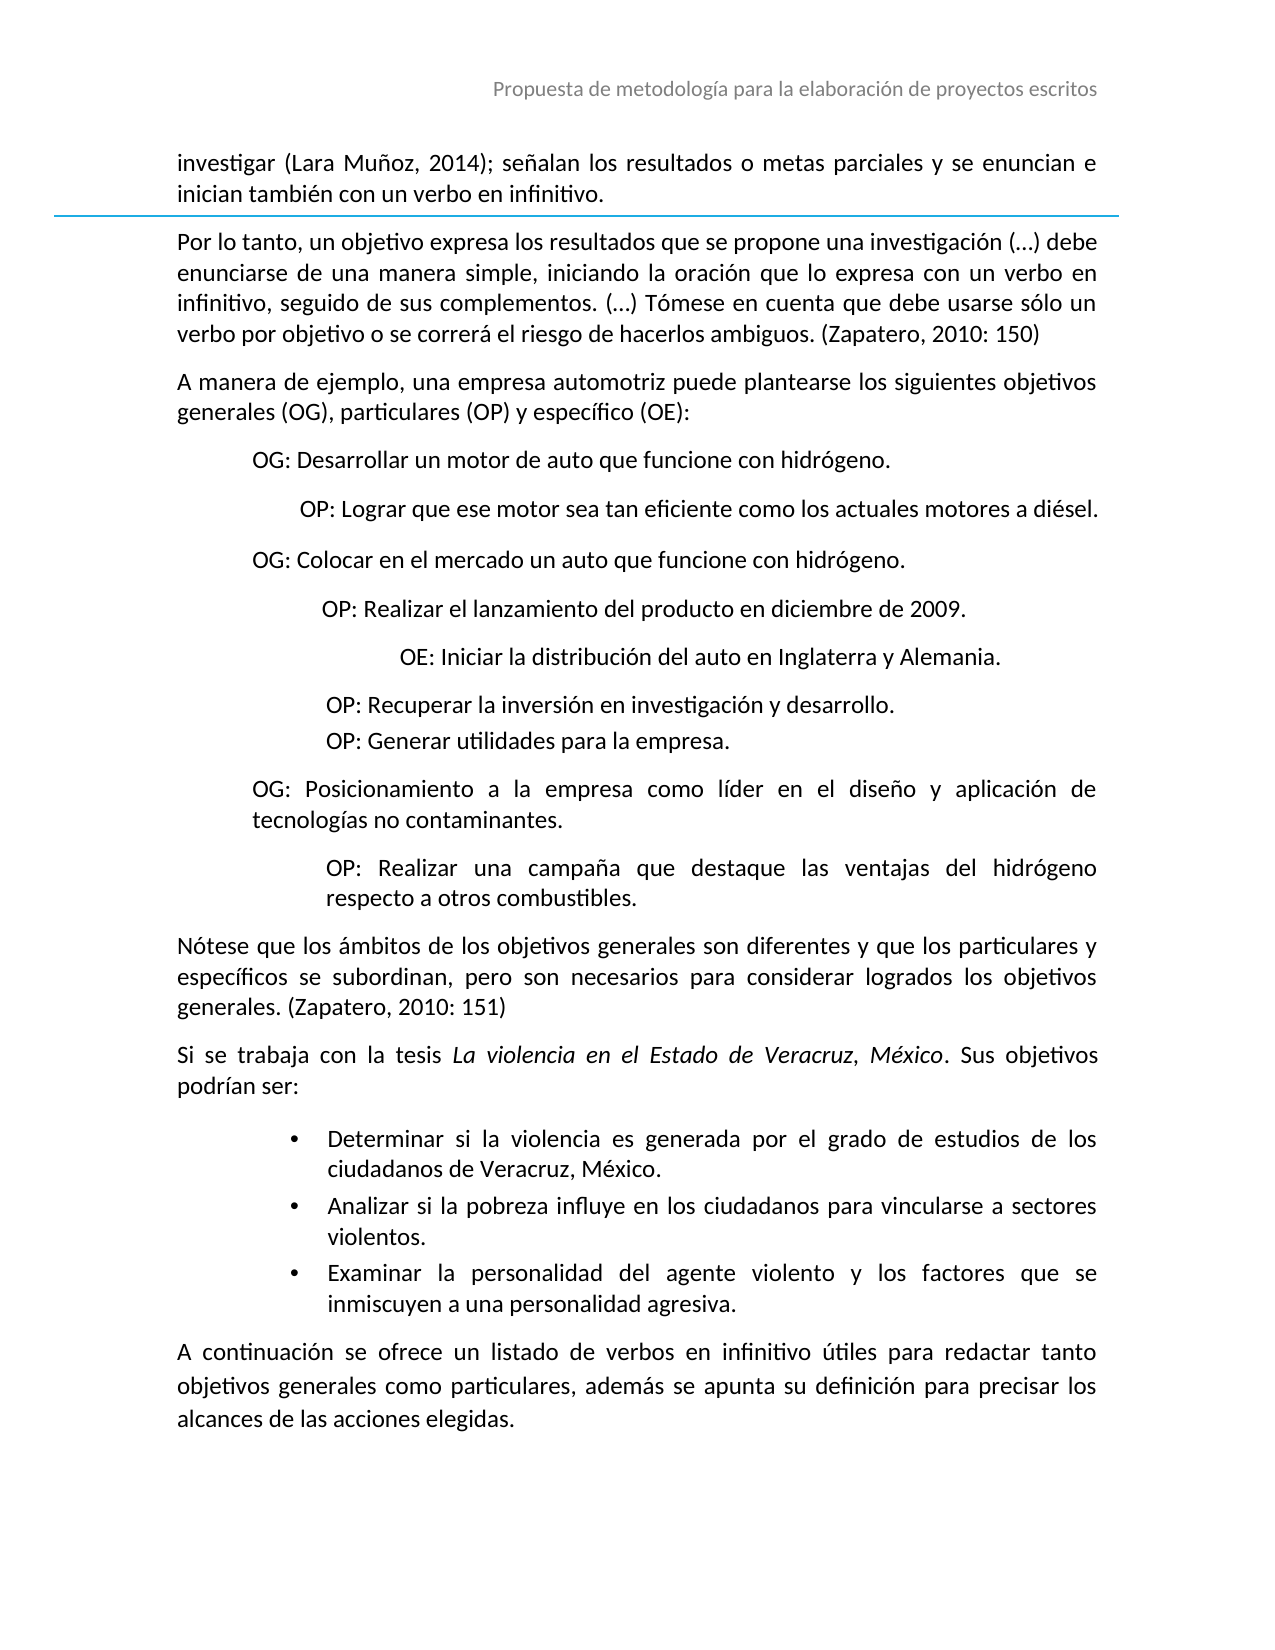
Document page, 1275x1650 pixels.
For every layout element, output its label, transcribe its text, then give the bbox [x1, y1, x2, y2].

text OG: Posicionamiento a la empresa como líder en el diseño y aplicación de tecnologías no contaminantes. [252, 773, 1098, 834]
text OP: Generar utilidades para la empresa. [326, 725, 1098, 755]
text OP: Recuperar la inversión en investigación y desarrollo. [326, 690, 1098, 720]
text Por lo tanto, un objetivo expresa los resultados que se propone una investigación (…) debe enunciarse de una manera simple, iniciando la oración que lo expresa con un verbo en infinitivo, seguido de sus complementos. (…) Tómese en cuenta que debe usarse sólo un verbo por objetivo o se correrá el riesgo de hacerlos ambiguos. (Zapatero, 2010: 150) [177, 226, 1098, 348]
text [177, 147, 1098, 208]
text OP: Realizar una campaña que destaque las ventajas del hidrógeno respecto a otros combustibles. [326, 852, 1098, 913]
text OG: Colocar en el mercado un auto que funcione con hidrógeno. [252, 544, 1098, 575]
text OP: Lograr que ese motor sea tan eficiente como los actuales motores a diésel. [178, 493, 1099, 523]
list Examinar la personalidad del agente violento y los factores que se inmiscuyen a una personalidad agresiva. [290, 1257, 1098, 1318]
text OP: Realizar el lanzamiento del producto en diciembre de 2009. [191, 593, 1098, 623]
list Determinar si la violencia es generada por el grado de estudios de los ciudadanos de Veracruz, México. [290, 1123, 1098, 1184]
text OE: Iniciar la distribución del auto en Inglaterra y Alemania. [399, 641, 1098, 672]
text Nótese que los ámbitos de los objetivos generales son diferentes y que los particulares y específicos se subordinan, pero son necesarios para considerar logrados los objetivos generales. (Zapatero, 2010: 151) [177, 930, 1098, 1022]
text A manera de ejemplo, una empresa automotriz puede plantearse los siguientes objetivos generales (OG), particulares (OP) y específico (OE): [177, 366, 1098, 427]
list Analizar si la pobreza influye en los ciudadanos para vincularse a sectores violentos. [290, 1190, 1098, 1251]
text Si se trabaja con la tesis La violencia en el Estado de Veracruz, México. Sus objetivos podrían ser: [177, 1039, 1098, 1100]
text A continuación se ofrece un listado de verbos en infinitivo útiles para redactar tanto objetivos generales como particulares, además se apunta su definición para precisar los alcances de las acciones elegidas. [177, 1336, 1098, 1434]
text OG: Desarrollar un motor de auto que funcione con hidrógeno. [252, 444, 1098, 475]
